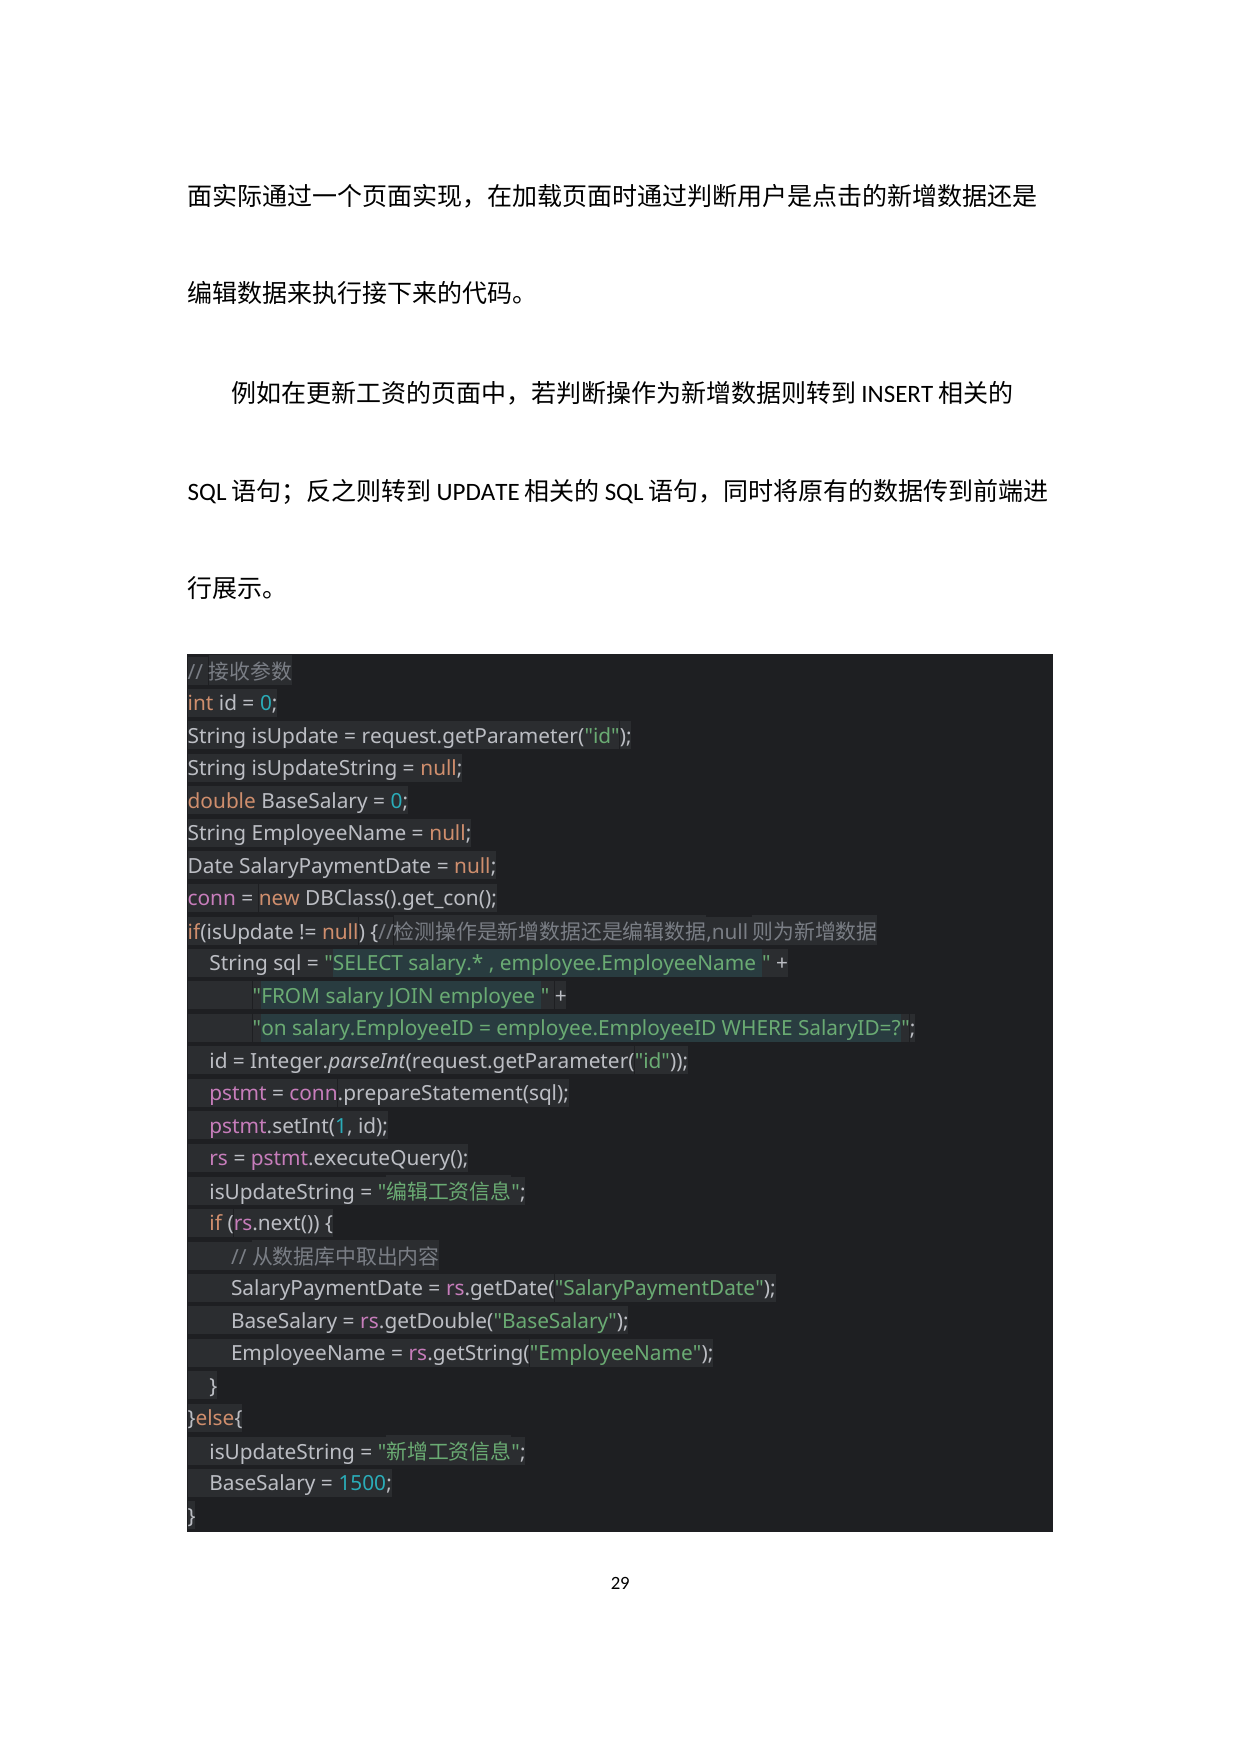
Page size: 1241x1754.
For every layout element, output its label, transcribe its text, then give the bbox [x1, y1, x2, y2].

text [187, 654, 1053, 1532]
text 例如在更新工资的页面中，若判断操作为新增数据则转到INSERT相关的SQL语句；反之则转到UPDATE相关的SQL语句，同时将原有的数据传到前端进行展示。 [187, 359, 1053, 619]
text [187, 162, 1053, 324]
